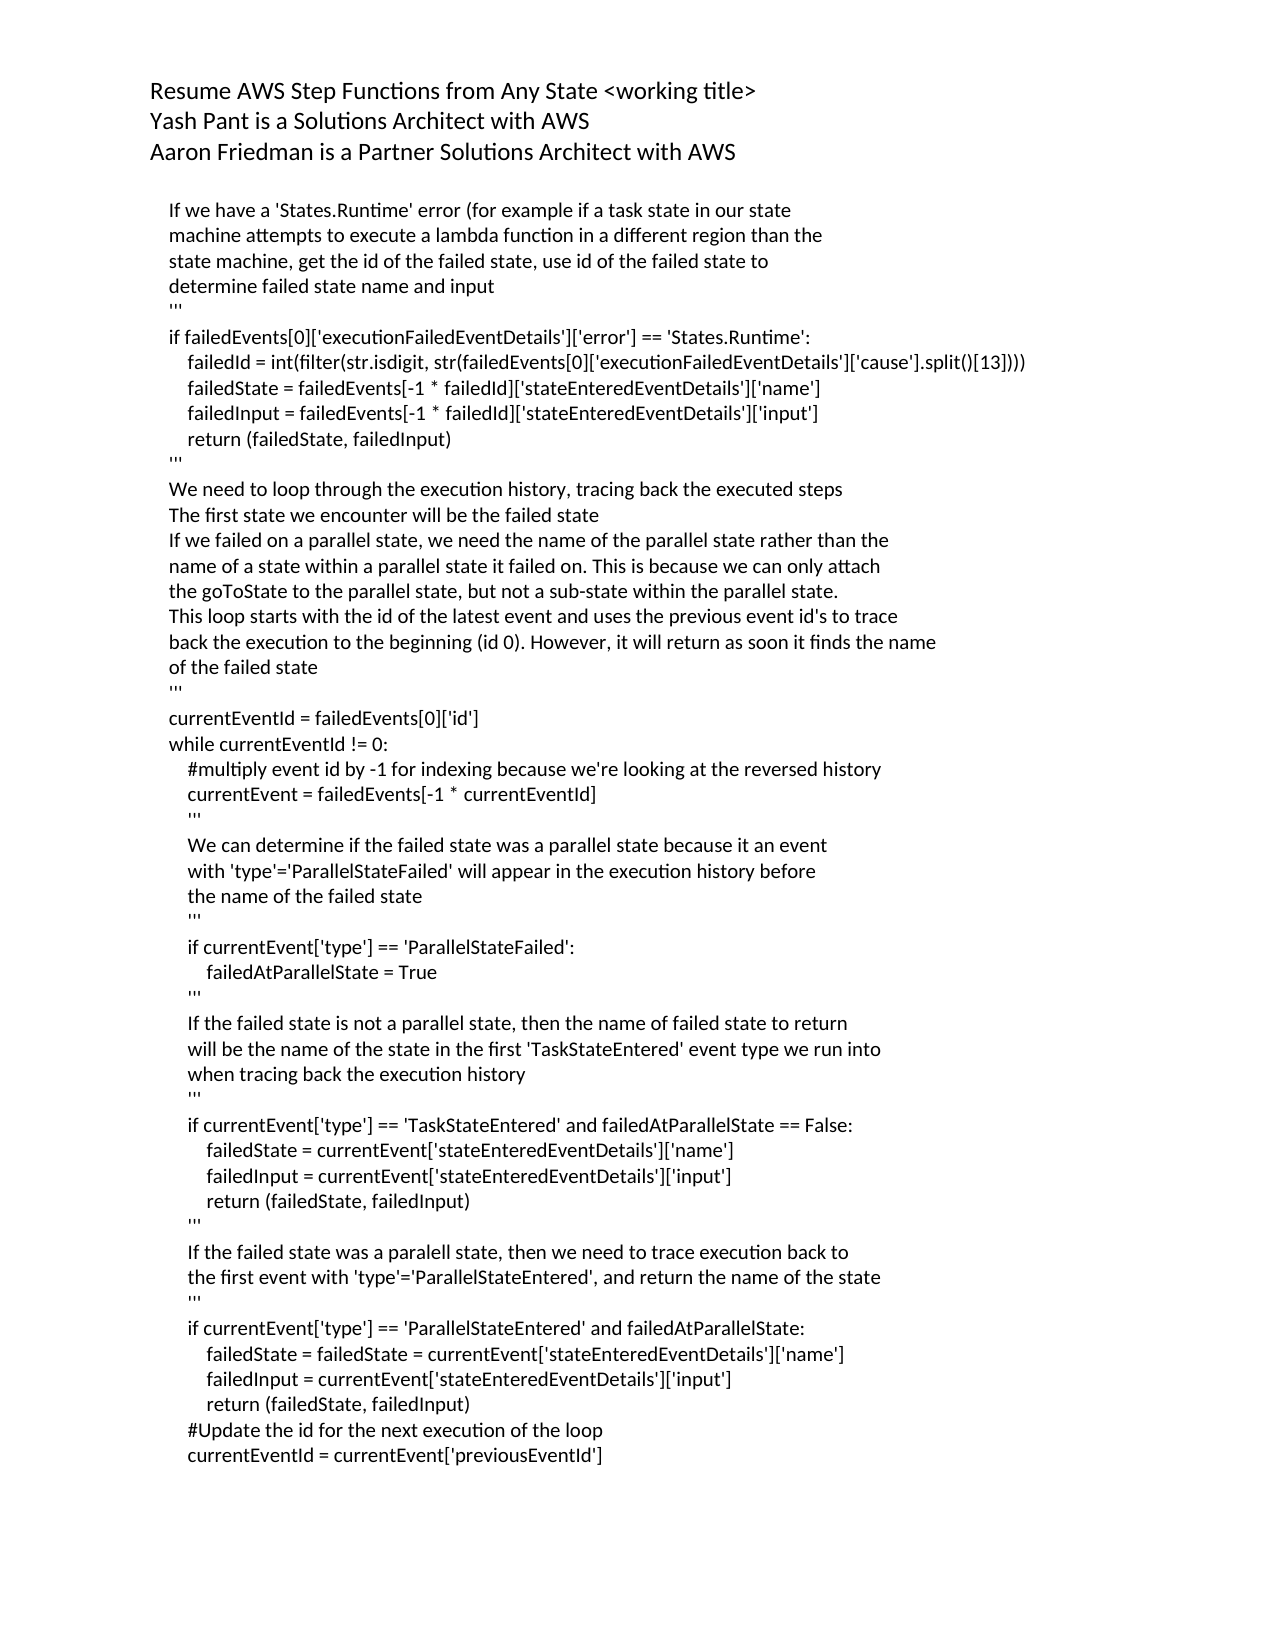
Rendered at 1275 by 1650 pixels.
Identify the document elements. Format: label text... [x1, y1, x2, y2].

text ''' [150, 807, 1125, 832]
text with 'type'='ParallelStateFailed' will appear in the execution history before [150, 858, 1125, 883]
text ''' [150, 299, 1125, 324]
text ''' [150, 985, 1125, 1010]
text #Update the id for the next execution of the loop [150, 1417, 1125, 1442]
text currentEvent = failedEvents[-1 * currentEventId] [150, 782, 1125, 807]
text ''' [150, 451, 1125, 477]
text if currentEvent['type'] == 'ParallelStateEntered' and failedAtParallelState: [150, 1315, 1125, 1341]
text the name of the failed state [150, 883, 1125, 909]
text if failedEvents[0]['executionFailedEventDetails']['error'] == 'States.Runtime': [150, 324, 1125, 349]
text back the execution to the beginning (id 0). However, it will return as soon it finds the name [150, 629, 1125, 654]
text if currentEvent['type'] == 'ParallelStateFailed': [150, 934, 1125, 959]
text #multiply event id by -1 for indexing because we're looking at the reversed history [150, 756, 1125, 782]
text return (failedState, failedInput) [150, 1188, 1125, 1214]
text return (failedState, failedInput) [150, 1392, 1125, 1417]
text The first state we encounter will be the failed state [150, 502, 1125, 527]
text if currentEvent['type'] == 'TaskStateEntered' and failedAtParallelState == False: [150, 1112, 1125, 1137]
text name of a state within a parallel state it failed on. This is because we can only attach [150, 553, 1125, 578]
text will be the name of the state in the first 'TaskStateEntered' event type we run into [150, 1036, 1125, 1061]
text ''' [150, 1214, 1125, 1239]
text We need to loop through the execution history, tracing back the executed steps [150, 477, 1125, 502]
text ''' [150, 1087, 1125, 1112]
text machine attempts to execute a lambda function in a different region than the [150, 222, 1125, 248]
text the first event with 'type'='ParallelStateEntered', and return the name of the state [150, 1264, 1125, 1290]
text failedId = int(filter(str.isdigit, str(failedEvents[0]['executionFailedEventDetails']['cause'].split()[13]))) [150, 349, 1125, 375]
text the goToState to the parallel state, but not a sub-state within the parallel state. [150, 578, 1125, 604]
text return (failedState, failedInput) [150, 426, 1125, 451]
text failedInput = currentEvent['stateEnteredEventDetails']['input'] [150, 1366, 1125, 1392]
text failedState = failedState = currentEvent['stateEnteredEventDetails']['name'] [150, 1341, 1125, 1366]
text failedAtParallelState = True [150, 959, 1125, 985]
text ''' [150, 680, 1125, 705]
text If we have a 'States.Runtime' error (for example if a task state in our state [150, 197, 1125, 222]
text failedState = failedEvents[-1 * failedId]['stateEnteredEventDetails']['name'] [150, 375, 1125, 400]
text failedInput = currentEvent['stateEnteredEventDetails']['input'] [150, 1163, 1125, 1188]
text currentEventId = failedEvents[0]['id'] [150, 705, 1125, 731]
text currentEventId = currentEvent['previousEventId'] [150, 1442, 1125, 1468]
text If the failed state is not a parallel state, then the name of failed state to return [150, 1010, 1125, 1036]
text ''' [150, 909, 1125, 934]
text If the failed state was a paralell state, then we need to trace execution back to [150, 1239, 1125, 1264]
text when tracing back the execution history [150, 1061, 1125, 1087]
text failedState = currentEvent['stateEnteredEventDetails']['name'] [150, 1137, 1125, 1163]
text ''' [150, 1290, 1125, 1315]
text We can determine if the failed state was a parallel state because it an event [150, 832, 1125, 858]
text state machine, get the id of the failed state, use id of the failed state to [150, 248, 1125, 273]
text failedInput = failedEvents[-1 * failedId]['stateEnteredEventDetails']['input'] [150, 400, 1125, 426]
text determine failed state name and input [150, 273, 1125, 299]
text of the failed state [150, 654, 1125, 680]
text If we failed on a parallel state, we need the name of the parallel state rather than the [150, 527, 1125, 553]
text while currentEventId != 0: [150, 731, 1125, 756]
text This loop starts with the id of the latest event and uses the previous event id's to trace [150, 604, 1125, 629]
